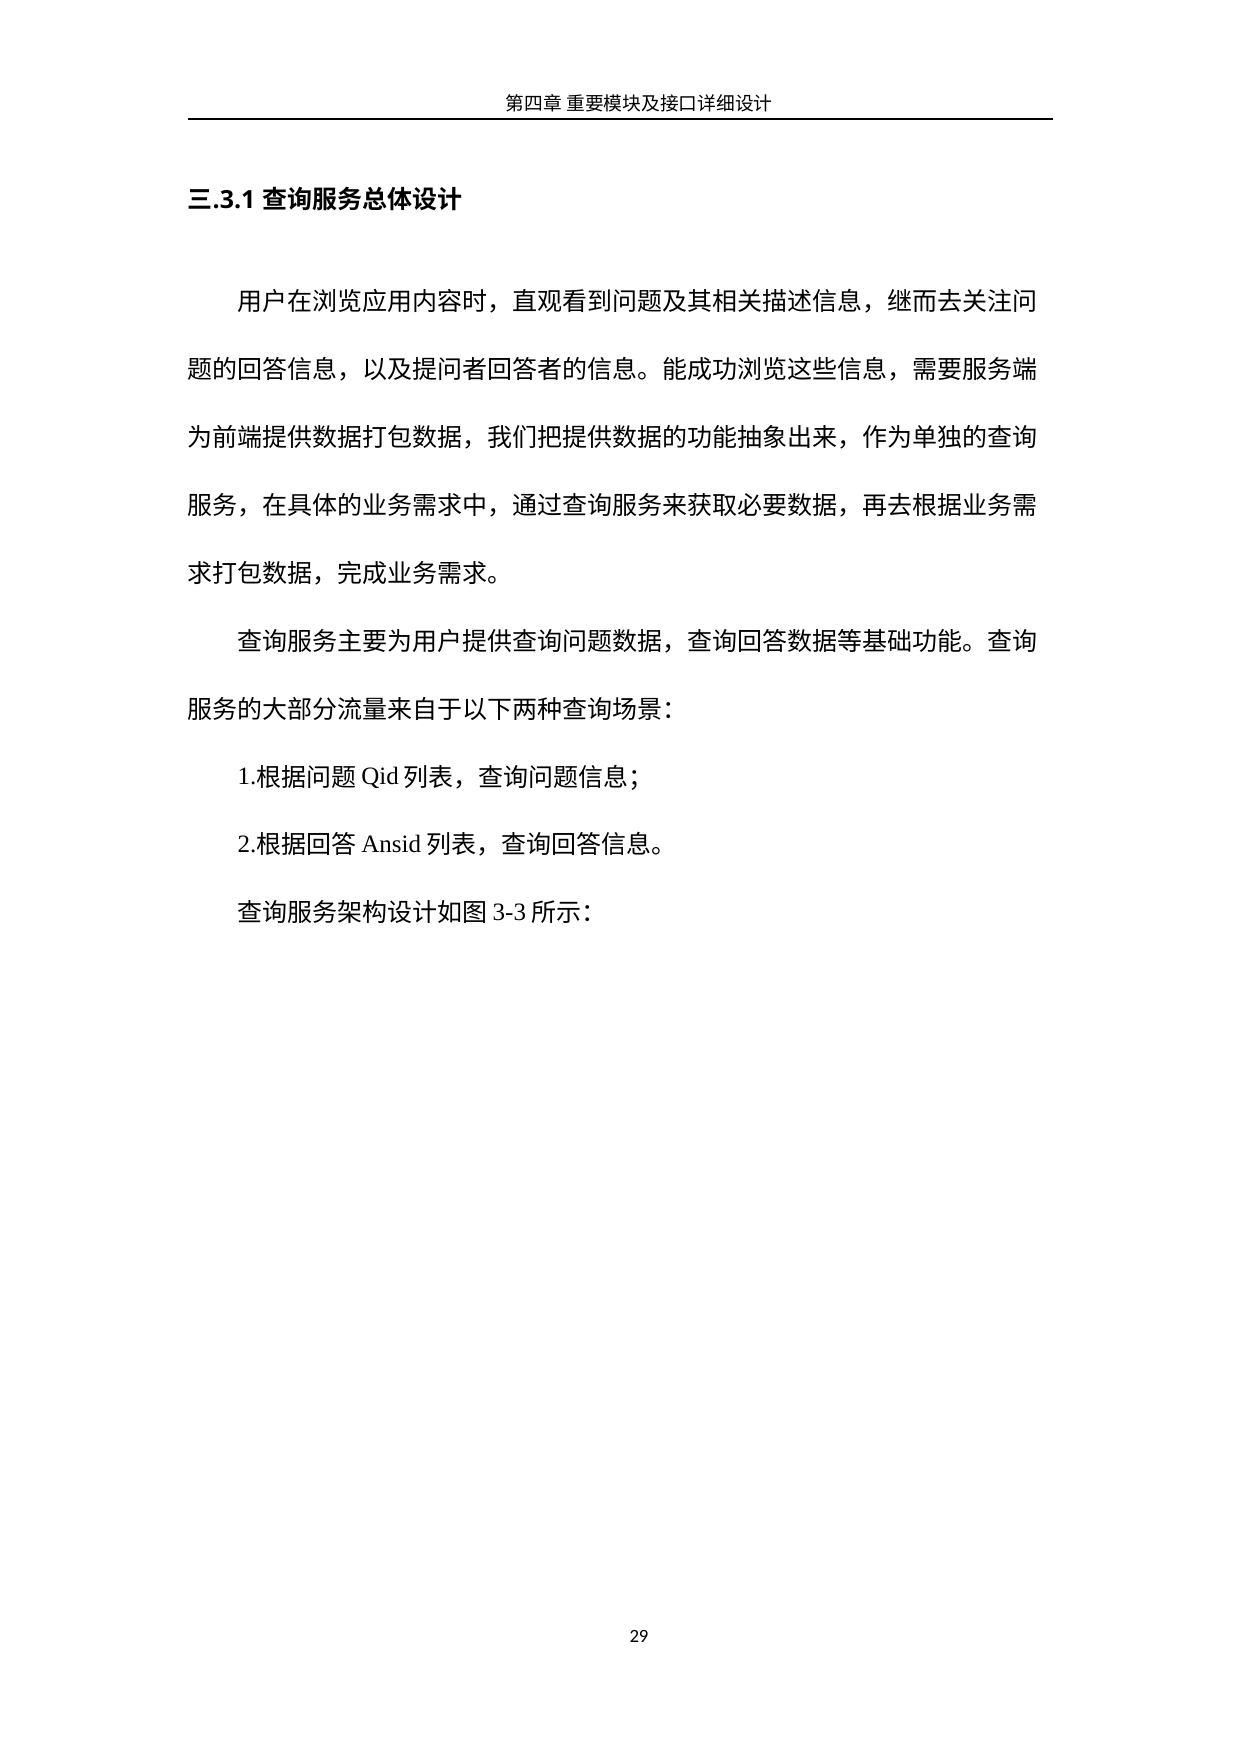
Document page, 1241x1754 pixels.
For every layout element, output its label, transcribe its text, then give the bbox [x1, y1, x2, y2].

text 用户在浏览应用内容时，直观看到问题及其相关描述信息，继而去关注问题的回答信息，以及提问者回答者的信息。能成功浏览这些信息，需要服务端为前端提供数据打包数据，我们把提供数据的功能抽象出来，作为单独的查询服务，在具体的业务需求中，通过查询服务来获取必要数据，再去根据业务需求打包数据，完成业务需求。 [187, 266, 1053, 605]
text 1.根据问题Qid列表，查询问题信息； [187, 741, 1053, 809]
text 查询服务架构设计如图3-3所示： [187, 877, 1053, 945]
text 2.根据回答Ansid列表，查询回答信息。 [187, 809, 1053, 877]
text 查询服务主要为用户提供查询问题数据，查询回答数据等基础功能。查询服务的大部分流量来自于以下两种查询场景： [187, 605, 1053, 741]
subtitle 查询服务总体设计 [187, 164, 1053, 232]
